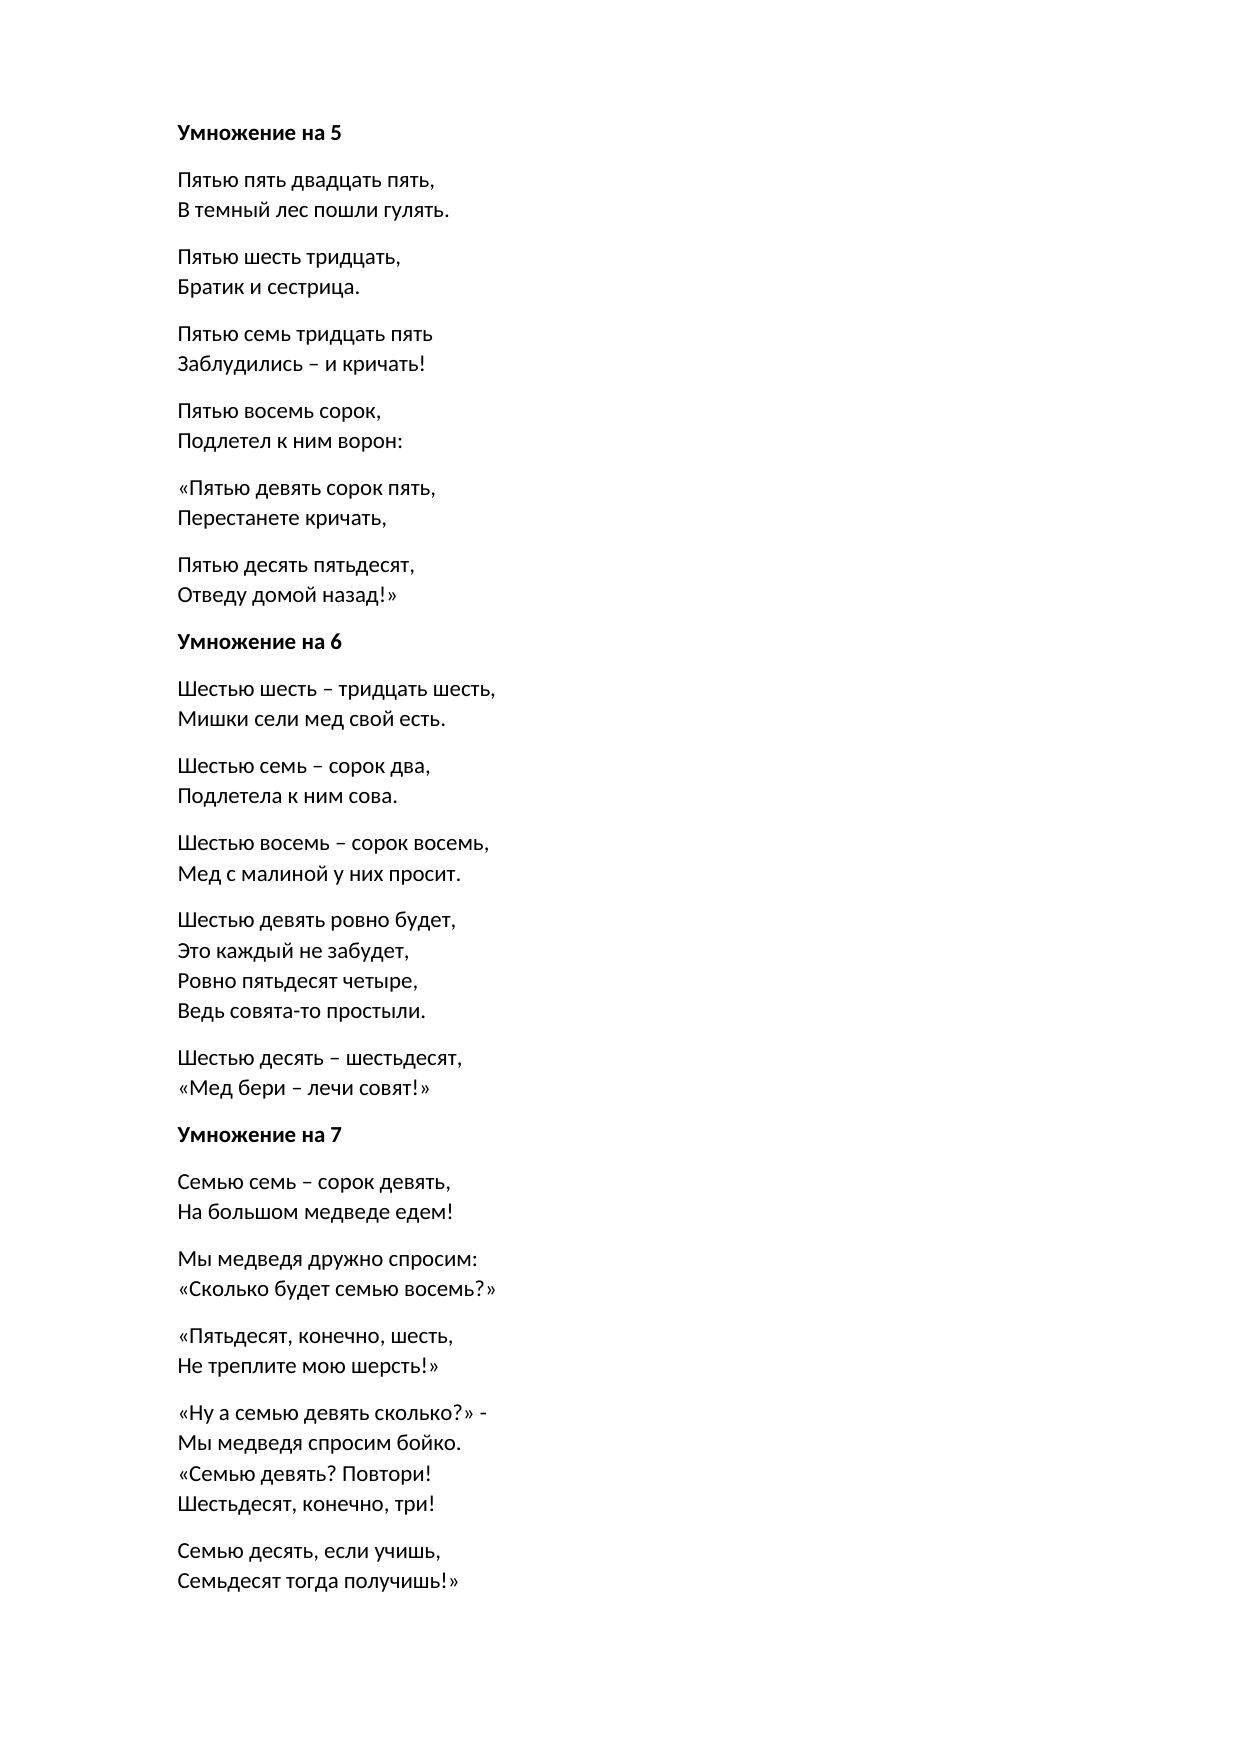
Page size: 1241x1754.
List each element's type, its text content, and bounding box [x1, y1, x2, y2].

text Шестью девять ровно будет, Это каждый не забудет, Ровно пятьдесят четыре, Ведь совята-то простыли. [177, 906, 1152, 1024]
text Умножение на 7 [177, 1120, 1152, 1148]
text Мы медведя дружно спросим: «Сколько будет семью восемь?» [177, 1244, 1152, 1302]
text «Ну а семью девять сколько?» - Мы медведя спросим бойко. «Семью девять? Повтори! Шестьдесят, конечно, три! [177, 1398, 1152, 1517]
text Шестью семь – сорок два, Подлетела к ним сова. [177, 751, 1152, 810]
text «Пятью девять сорок пять, Перестанете кричать, [177, 473, 1152, 532]
text Шестью шесть – тридцать шесть, Мишки сели мед свой есть. [177, 674, 1152, 733]
text Шестью восемь – сорок восемь, Мед с малиной у них просит. [177, 828, 1152, 887]
text Пятью семь тридцать пять Заблудились – и кричать! [177, 319, 1152, 377]
text Пятью восемь сорок, Подлетел к ним ворон: [177, 396, 1152, 454]
text Пятью пять двадцать пять, В темный лес пошли гулять. [177, 165, 1152, 223]
text «Пятьдесят, конечно, шесть, Не треплите мою шерсть!» [177, 1321, 1152, 1379]
text Шестью десять – шестьдесят, «Мед бери – лечи совят!» [177, 1043, 1152, 1101]
text Пятью десять пятьдесят, Отведу домой назад!» [177, 550, 1152, 609]
text Пятью шесть тридцать, Братик и сестрица. [177, 242, 1152, 300]
text Семью семь – сорок девять, На большом медведе едем! [177, 1167, 1152, 1225]
text Умножение на 6 [177, 627, 1152, 656]
text Умножение на 5 [177, 118, 1152, 146]
text Семью десять, если учишь, Семьдесят тогда получишь!» [177, 1536, 1152, 1594]
